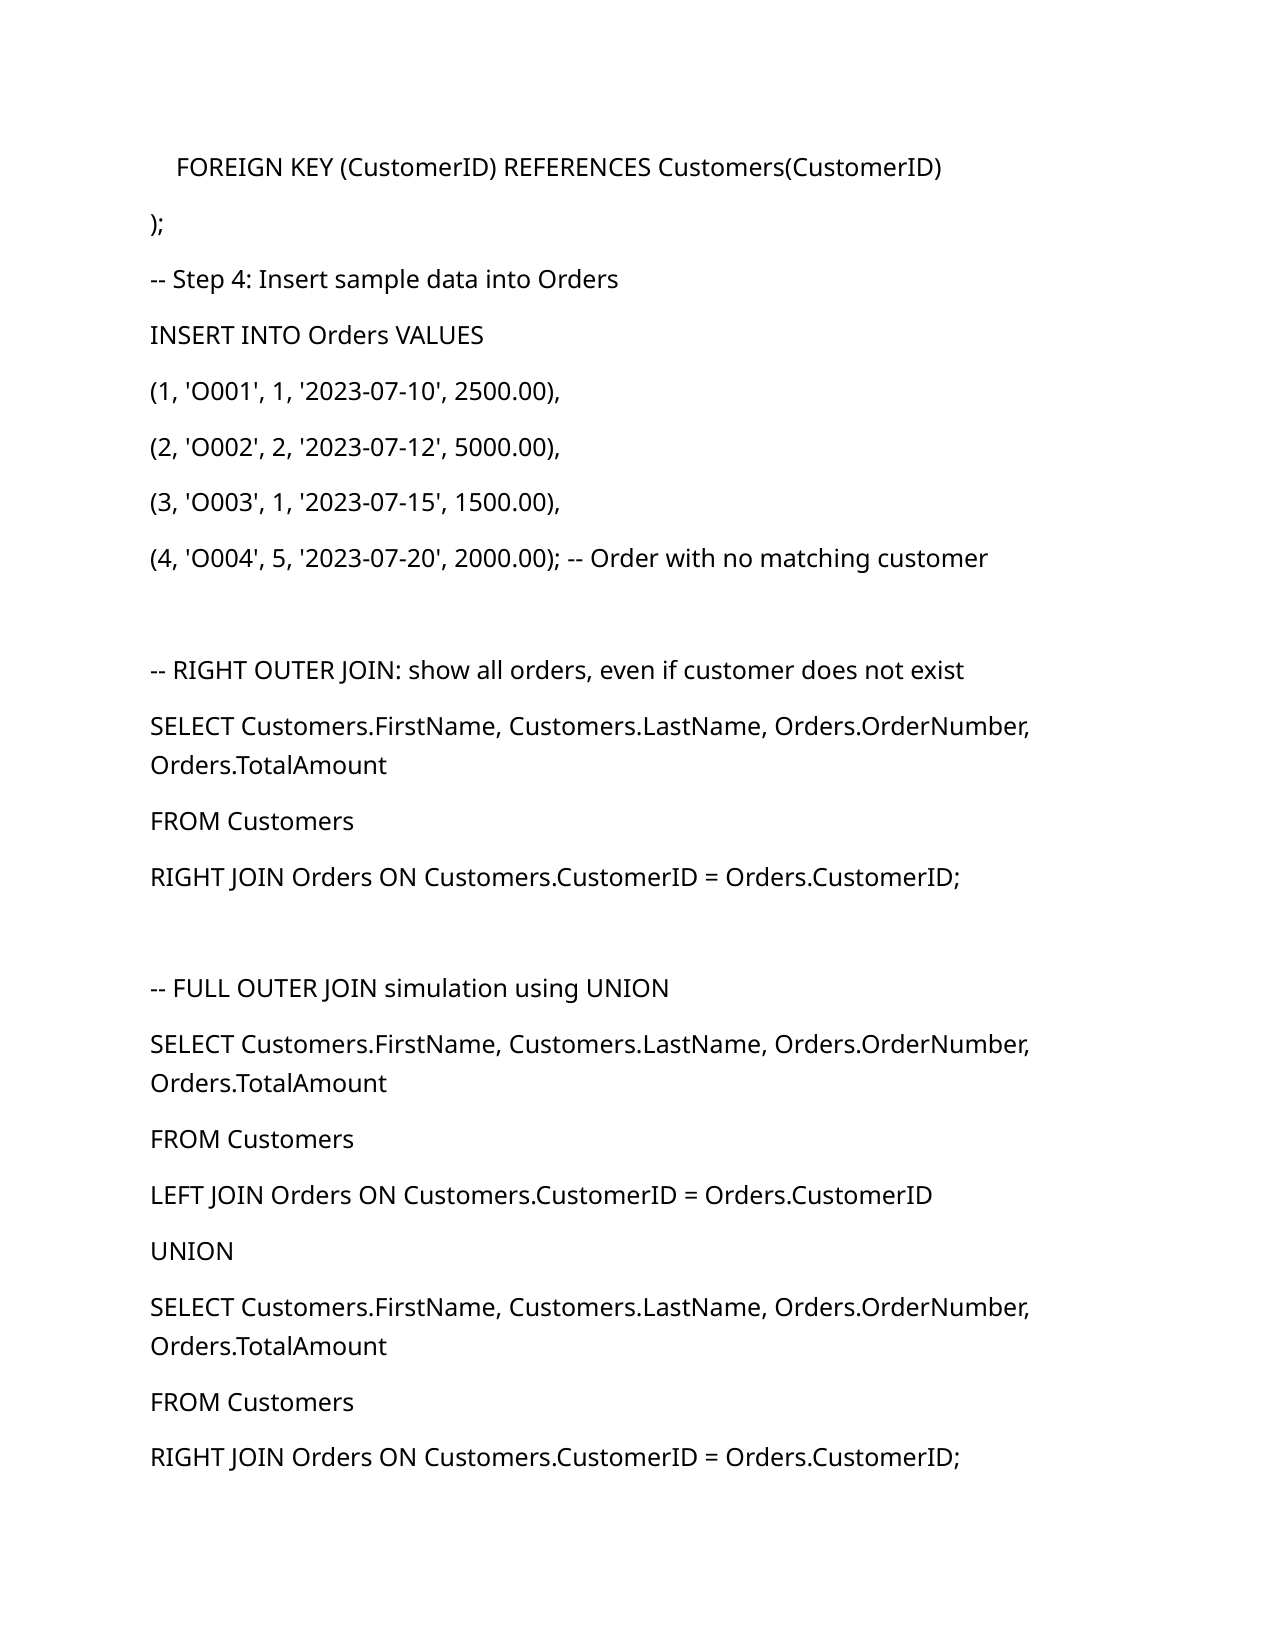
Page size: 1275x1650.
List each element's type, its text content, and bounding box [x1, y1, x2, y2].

text SELECT Customers.FirstName, Customers.LastName, Orders.OrderNumber, Orders.TotalAmount [150, 1289, 1125, 1362]
text -- RIGHT OUTER JOIN: show all orders, even if customer does not exist [150, 652, 1125, 687]
text INSERT INTO Orders VALUES [150, 317, 1125, 352]
text FOREIGN KEY (CustomerID) REFERENCES Customers(CustomerID) [150, 150, 1125, 184]
text RIGHT JOIN Orders ON Customers.CustomerID = Orders.CustomerID; [150, 1440, 1125, 1474]
text UNION [150, 1233, 1125, 1267]
text SELECT Customers.FirstName, Customers.LastName, Orders.OrderNumber, Orders.TotalAmount [150, 708, 1125, 782]
text RIGHT JOIN Orders ON Customers.CustomerID = Orders.CustomerID; [150, 859, 1125, 893]
text (1, 'O001', 1, '2023-07-10', 2500.00), [150, 373, 1125, 407]
text SELECT Customers.FirstName, Customers.LastName, Orders.OrderNumber, Orders.TotalAmount [150, 1027, 1125, 1100]
text (3, 'O003', 1, '2023-07-15', 1500.00), [150, 485, 1125, 519]
text -- Step 4: Insert sample data into Orders [150, 262, 1125, 296]
text FROM Customers [150, 803, 1125, 837]
text -- FULL OUTER JOIN simulation using UNION [150, 971, 1125, 1005]
text FROM Customers [150, 1384, 1125, 1418]
text LEFT JOIN Orders ON Customers.CustomerID = Orders.CustomerID [150, 1177, 1125, 1212]
text ); [150, 206, 1125, 240]
text (4, 'O004', 5, '2023-07-20', 2000.00); -- Order with no matching customer [150, 541, 1125, 575]
text FROM Customers [150, 1122, 1125, 1156]
text (2, 'O002', 2, '2023-07-12', 5000.00), [150, 429, 1125, 463]
